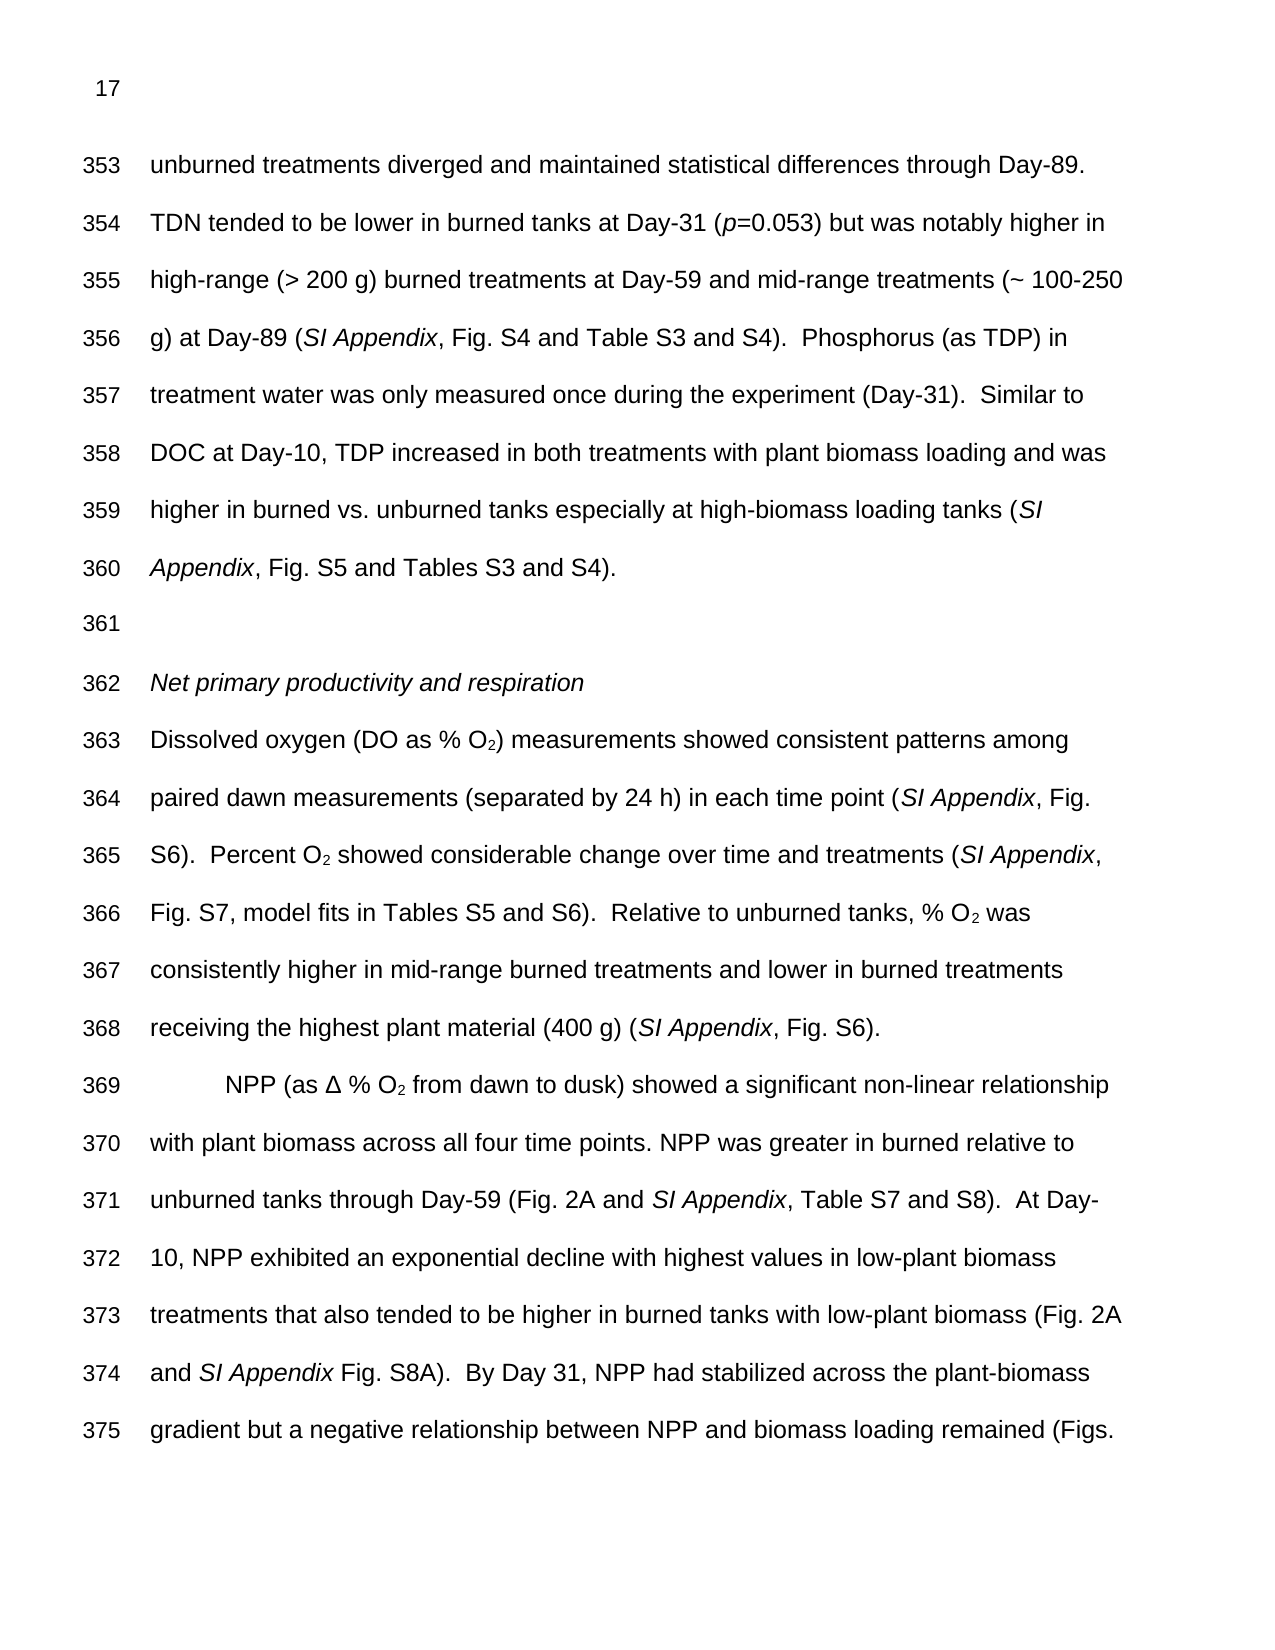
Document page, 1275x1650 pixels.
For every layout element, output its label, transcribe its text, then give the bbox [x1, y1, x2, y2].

text Net primary productivity and respiration [150, 667, 1125, 696]
text Dissolved oxygen (DO as % O2) measurements showed consistent patterns among paired dawn measurements (separated by 24 h) in each time point (SI Appendix, Fig. S6). Percent O2 showed considerable change over time and treatments (SI Appendix, Fig. S7, model fits in Tables S5 and S6). Relative to unburned tanks, % O2 was consistently higher in mid-range burned treatments and lower in burned treatments receiving the highest plant material (400 g) (SI Appendix, Fig. S6). [150, 725, 1125, 1041]
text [150, 1070, 1125, 1444]
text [150, 150, 1125, 581]
